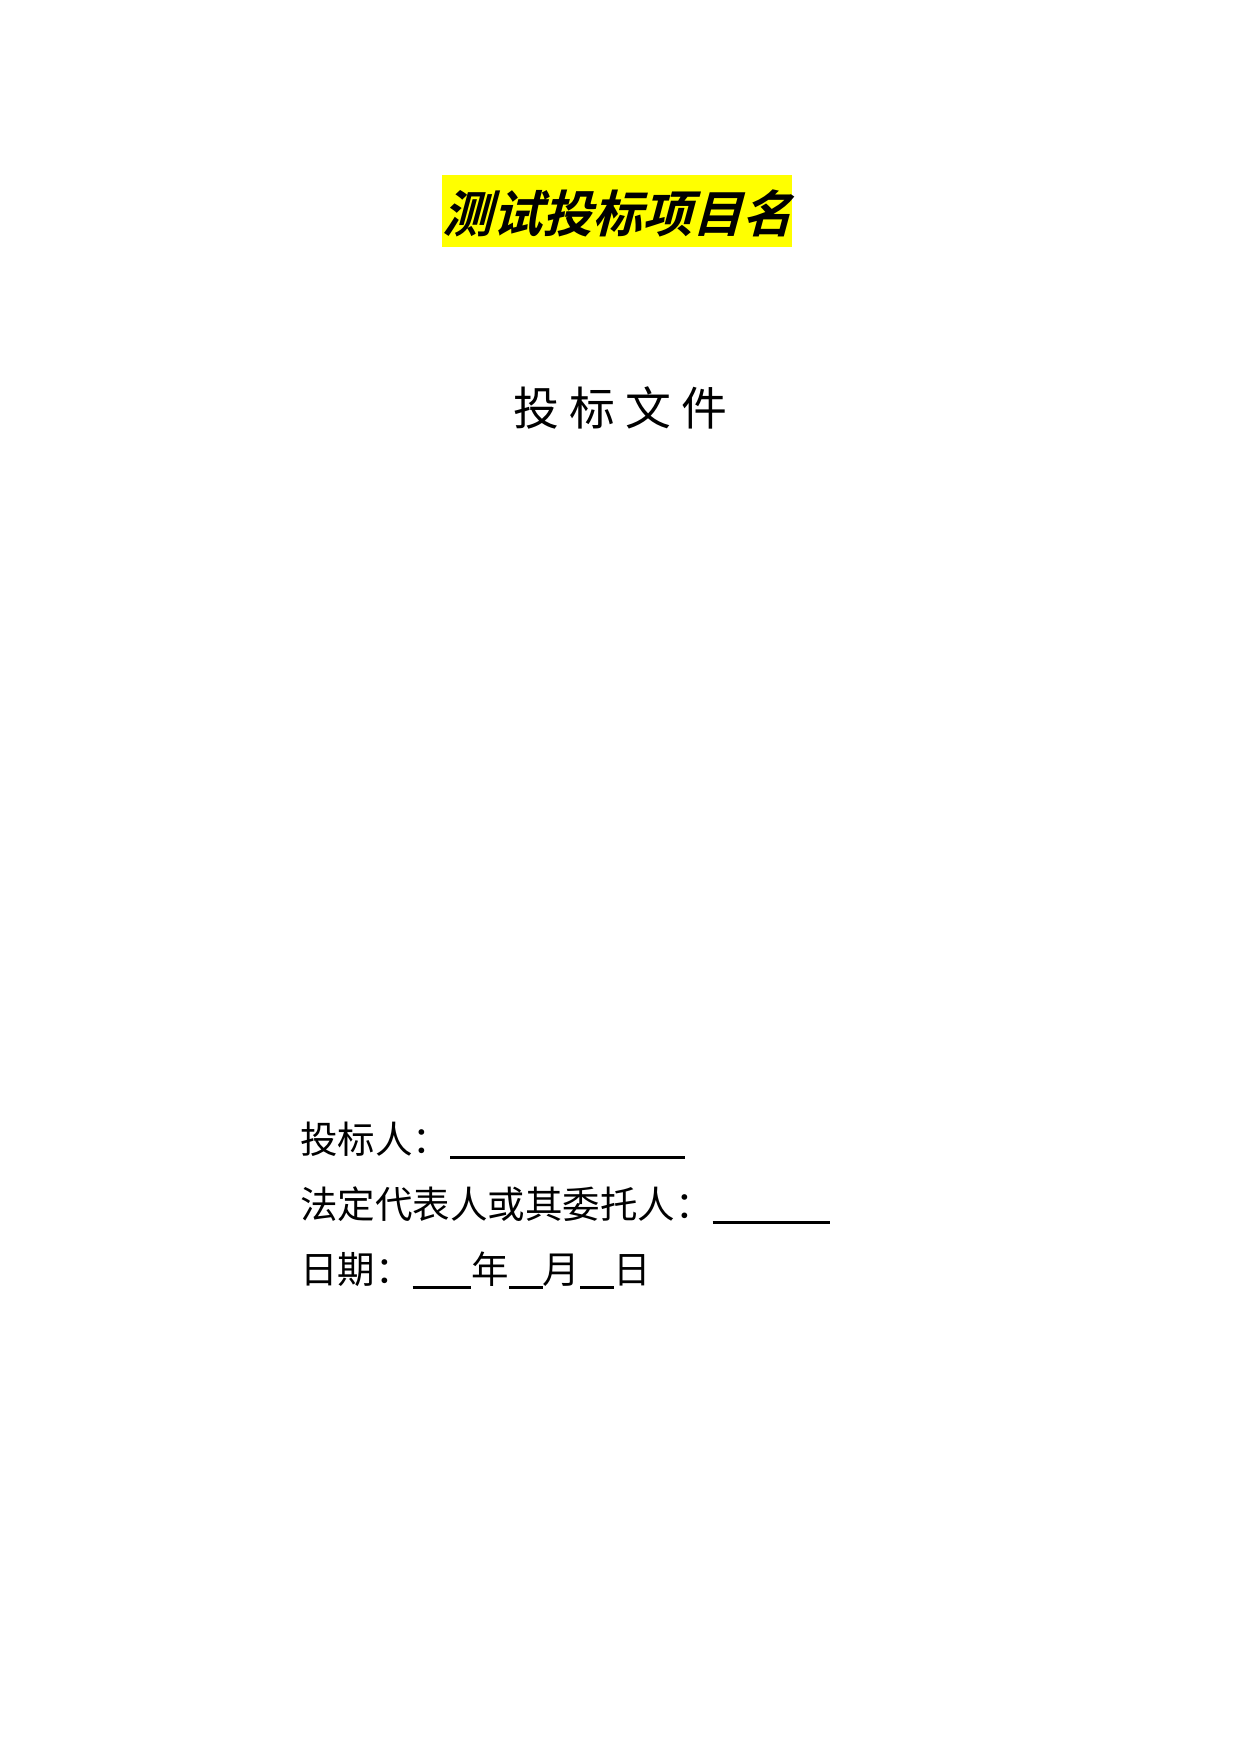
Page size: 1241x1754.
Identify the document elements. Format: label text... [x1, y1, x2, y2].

text 投 标 文 件 [187, 357, 1053, 454]
text 法定代表人或其委托人： [187, 1169, 1053, 1234]
text 日期： 年 月 日 [187, 1234, 1053, 1299]
text 测试投标项目名 [187, 162, 1053, 259]
text 投标人： [187, 1104, 1053, 1169]
